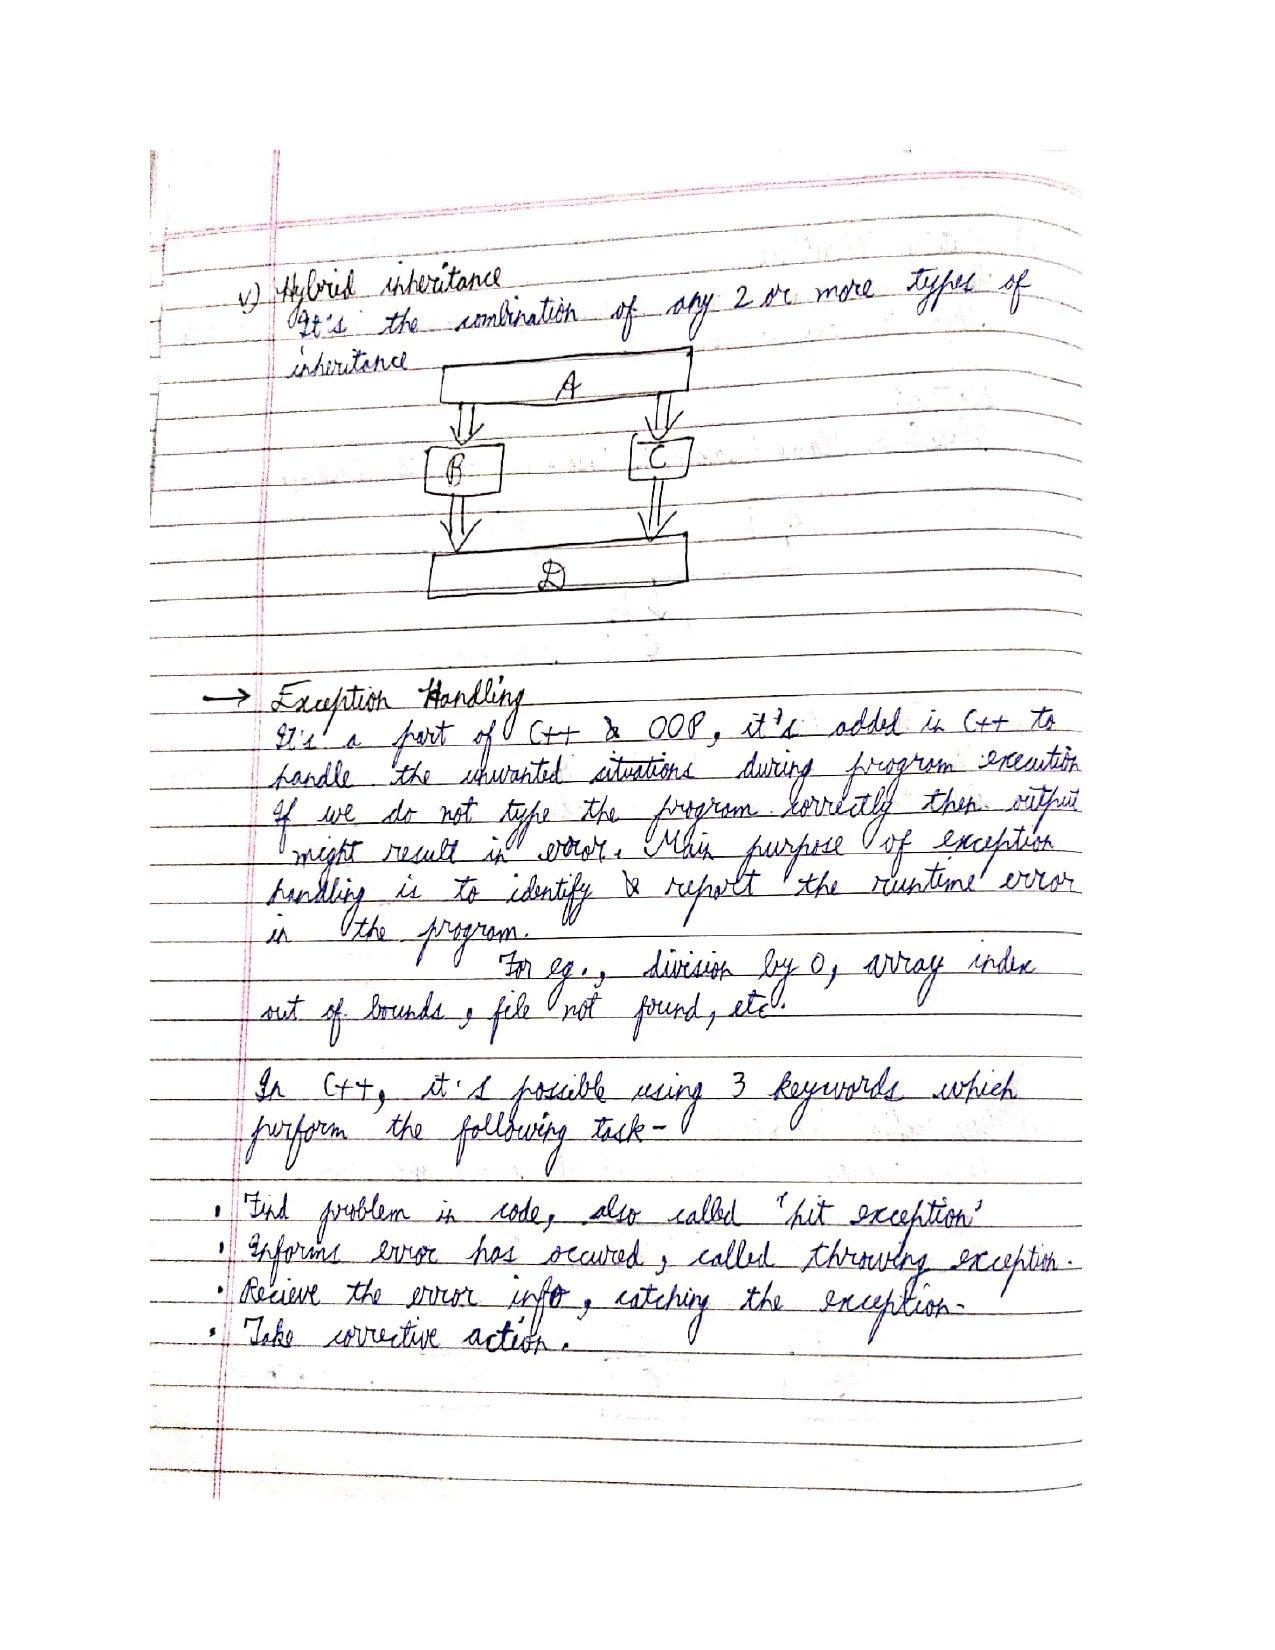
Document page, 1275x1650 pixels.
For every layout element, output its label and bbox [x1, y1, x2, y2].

picture [150, 150, 1083, 1500]
